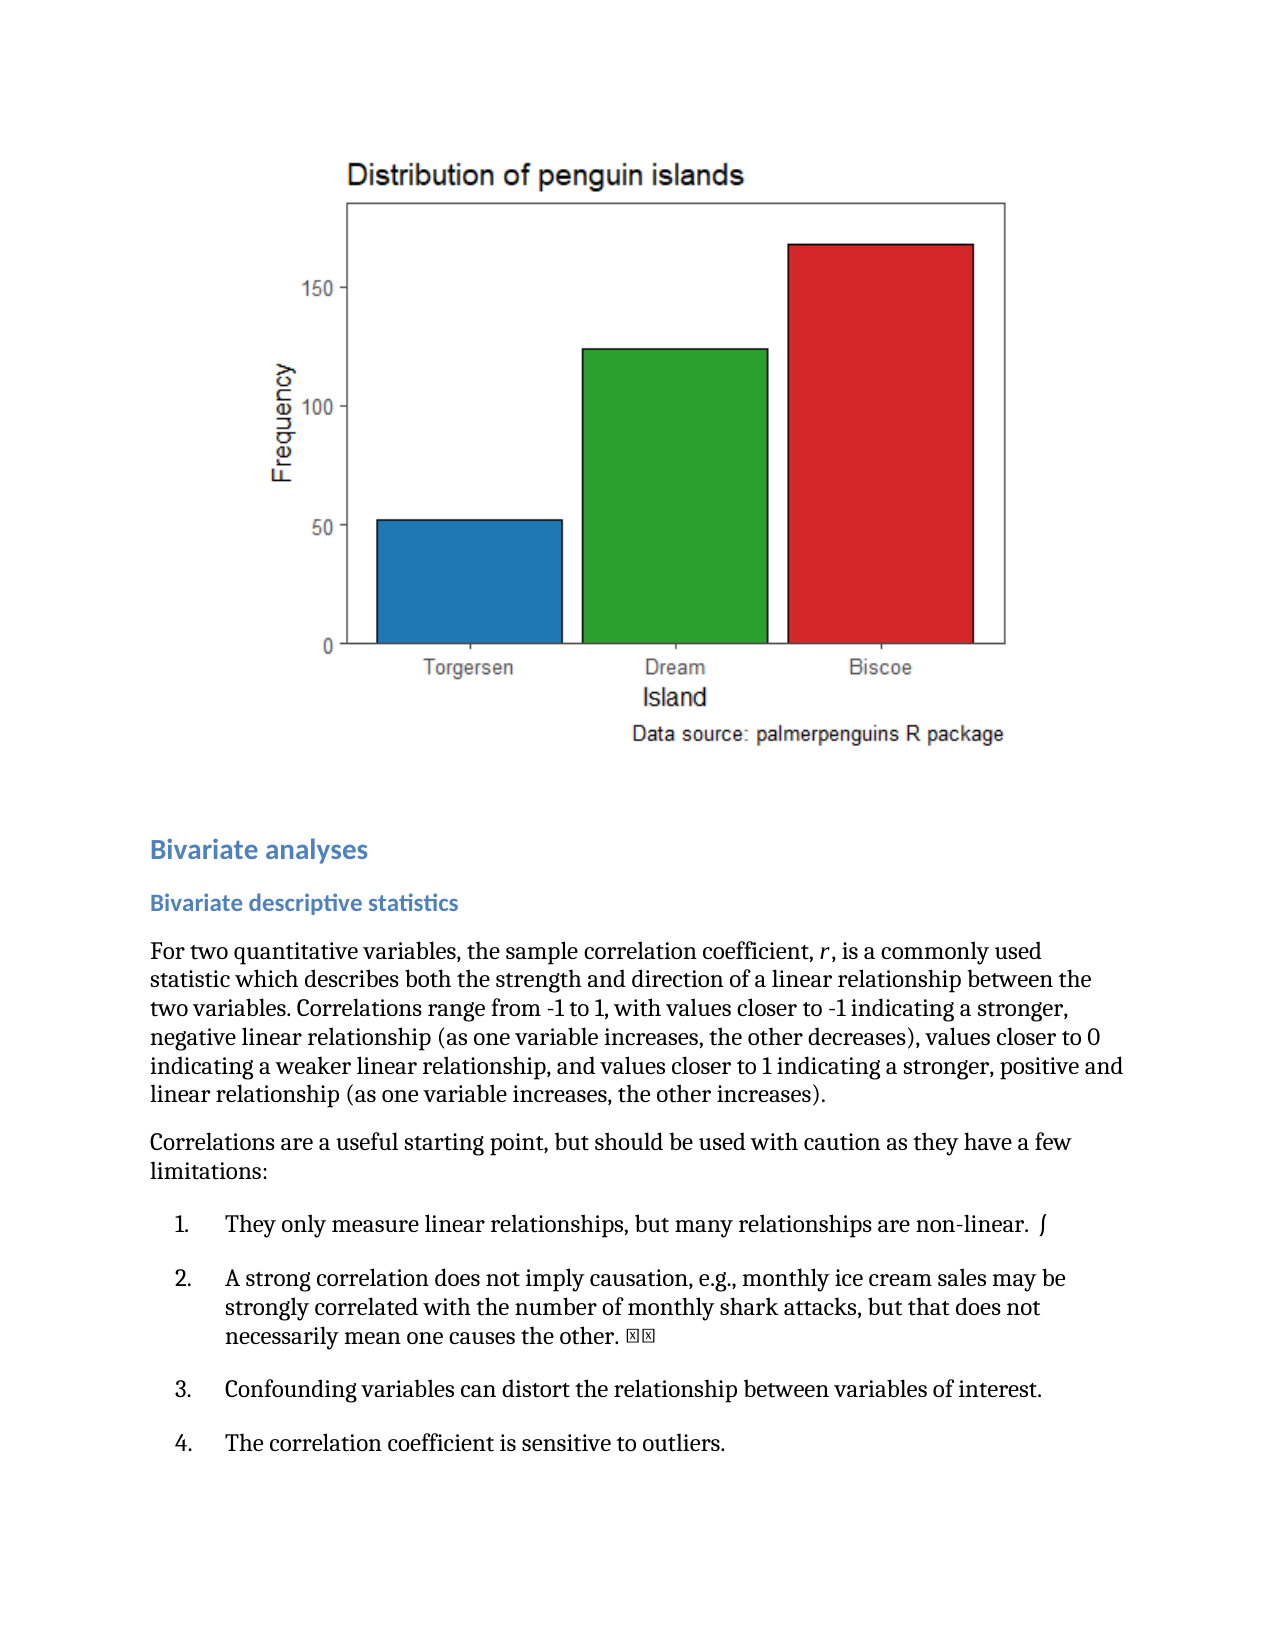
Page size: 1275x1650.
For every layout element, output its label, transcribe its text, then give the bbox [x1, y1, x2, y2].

subtitle Bivariate analyses [150, 831, 1125, 867]
subtitle Bivariate descriptive statistics [150, 887, 1125, 918]
list They only measure linear relationships, but many relationships are non-linear. ⎰ [175, 1210, 1125, 1239]
text For two quantitative variables, the sample correlation coefficient, , is a commonly used statistic which describes both the strength and direction of a linear relationship between the two variables. Correlations range from -1 to 1, with values closer to -1 indicating a stronger, negative linear relationship (as one variable increases, the other decreases), values closer to 0 indicating a weaker linear relationship, and values closer to 1 indicating a stronger, positive and linear relationship (as one variable increases, the other increases). [150, 937, 1125, 1109]
text Correlations are a useful starting point, but should be used with caution as they have a few limitations: [150, 1128, 1125, 1185]
list The correlation coefficient is sensitive to outliers. [175, 1429, 1125, 1458]
list Confounding variables can distort the relationship between variables of interest. [175, 1375, 1125, 1404]
picture [258, 150, 1017, 757]
list A strong correlation does not imply causation, e.g., monthly ice cream sales may be strongly correlated with the number of monthly shark attacks, but that does not necessarily mean one causes the other. 🍦🦈 [175, 1264, 1125, 1350]
